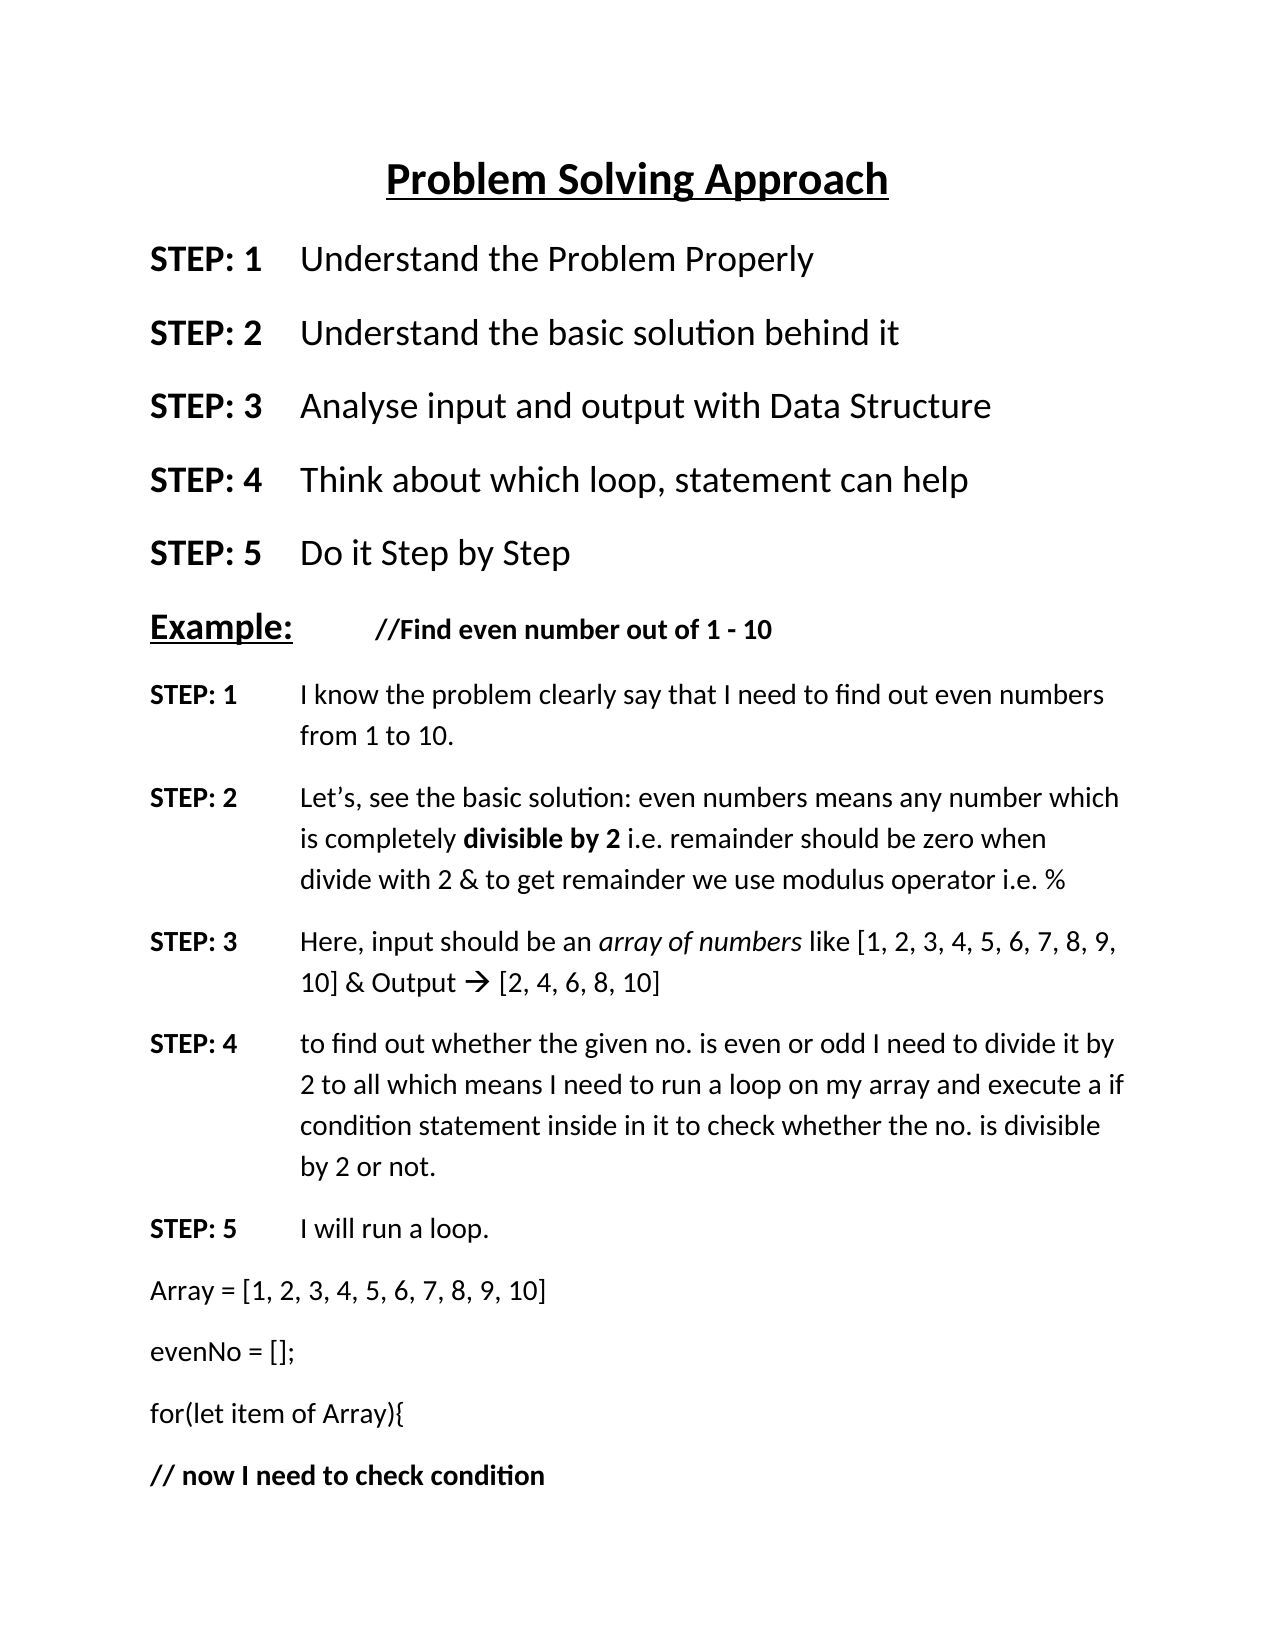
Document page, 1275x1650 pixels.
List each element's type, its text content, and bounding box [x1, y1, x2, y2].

text Problem Solving Approach [150, 150, 1125, 206]
text STEP: 5 Do it Step by Step [150, 529, 1125, 575]
text // now I need to check condition [150, 1457, 1125, 1493]
text STEP: 5 I will run a loop. [150, 1210, 1125, 1246]
text evenNo = []; [150, 1333, 1125, 1369]
text STEP: 1 I know the problem clearly say that I need to find out even numbers from 1 to 10. [150, 676, 1125, 753]
text STEP: 2 Understand the basic solution behind it [150, 309, 1125, 354]
text STEP: 3 Here, input should be an array of numbers like [1, 2, 3, 4, 5, 6, 7, 8, 9, 10] & Output [2, 4, 6, 8, 10] [150, 923, 1125, 999]
text STEP: 4 to find out whether the given no. is even or odd I need to divide it by 2 to all which means I need to run a loop on my array and execute a if condition statement inside in it to check whether the no. is divisible by 2 or not. [150, 1025, 1125, 1184]
text for(let item of Array){ [150, 1395, 1125, 1431]
text STEP: 2 Let’s, see the basic solution: even numbers means any number which is completely divisible by 2 i.e. remainder should be zero when divide with 2 & to get remainder we use modulus operator i.e. % [150, 779, 1125, 897]
text Example: //Find even number out of 1 - 10 [150, 603, 1125, 649]
text STEP: 4 Think about which loop, statement can help [150, 456, 1125, 502]
text Array = [1, 2, 3, 4, 5, 6, 7, 8, 9, 10] [150, 1272, 1125, 1307]
text STEP: 3 Analyse input and output with Data Structure [150, 382, 1125, 428]
text STEP: 1 Understand the Problem Properly [150, 235, 1125, 281]
